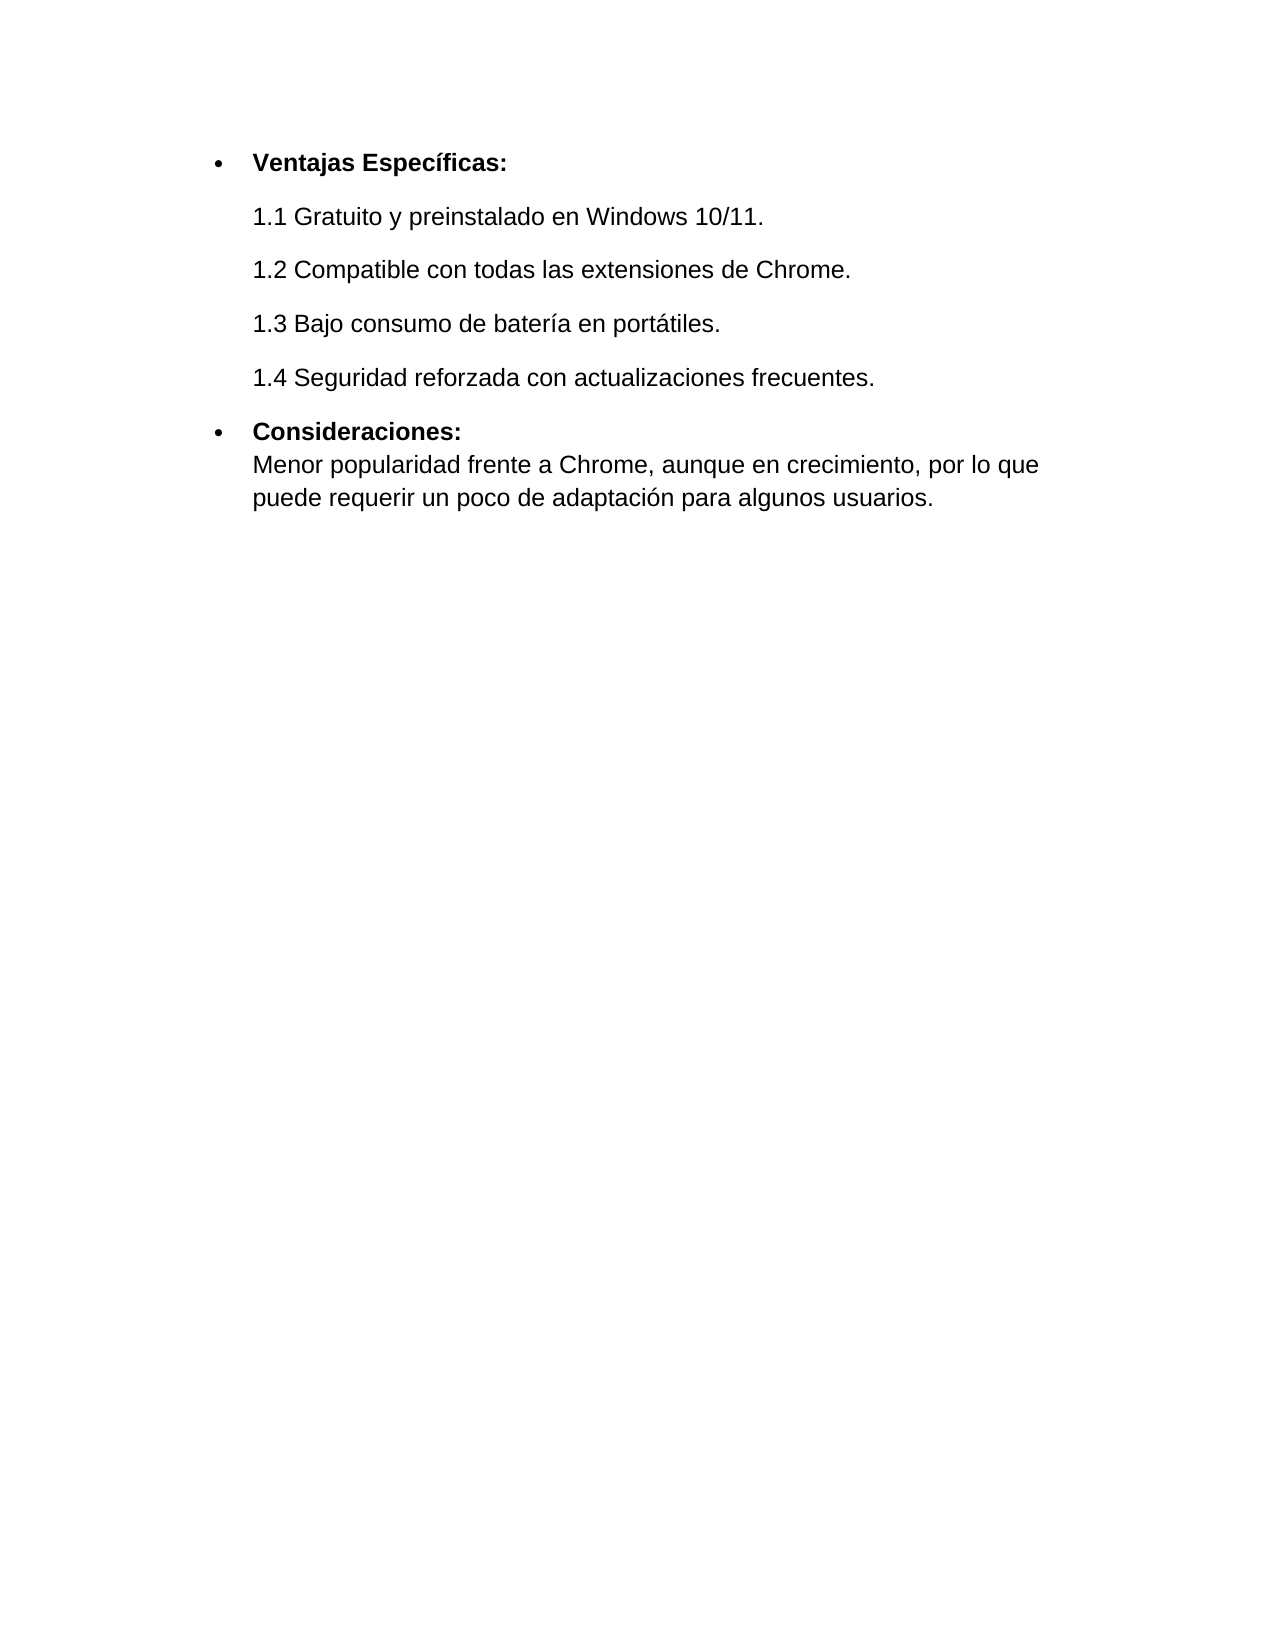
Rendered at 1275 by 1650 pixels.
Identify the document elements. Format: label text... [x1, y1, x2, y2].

list Ventajas Específicas: [215, 148, 1098, 176]
list Gratuito y preinstalado en Windows 10/11. [252, 201, 1098, 230]
list Compatible con todas las extensiones de Chrome. [252, 255, 1098, 284]
list Consideraciones: Menor popularidad frente a Chrome, aunque en crecimiento, por lo que puede requerir un poco de adaptación para algunos usuarios. [215, 417, 1098, 512]
list Bajo consumo de batería en portátiles. [252, 309, 1098, 338]
list Seguridad reforzada con actualizaciones frecuentes. [252, 363, 1098, 392]
